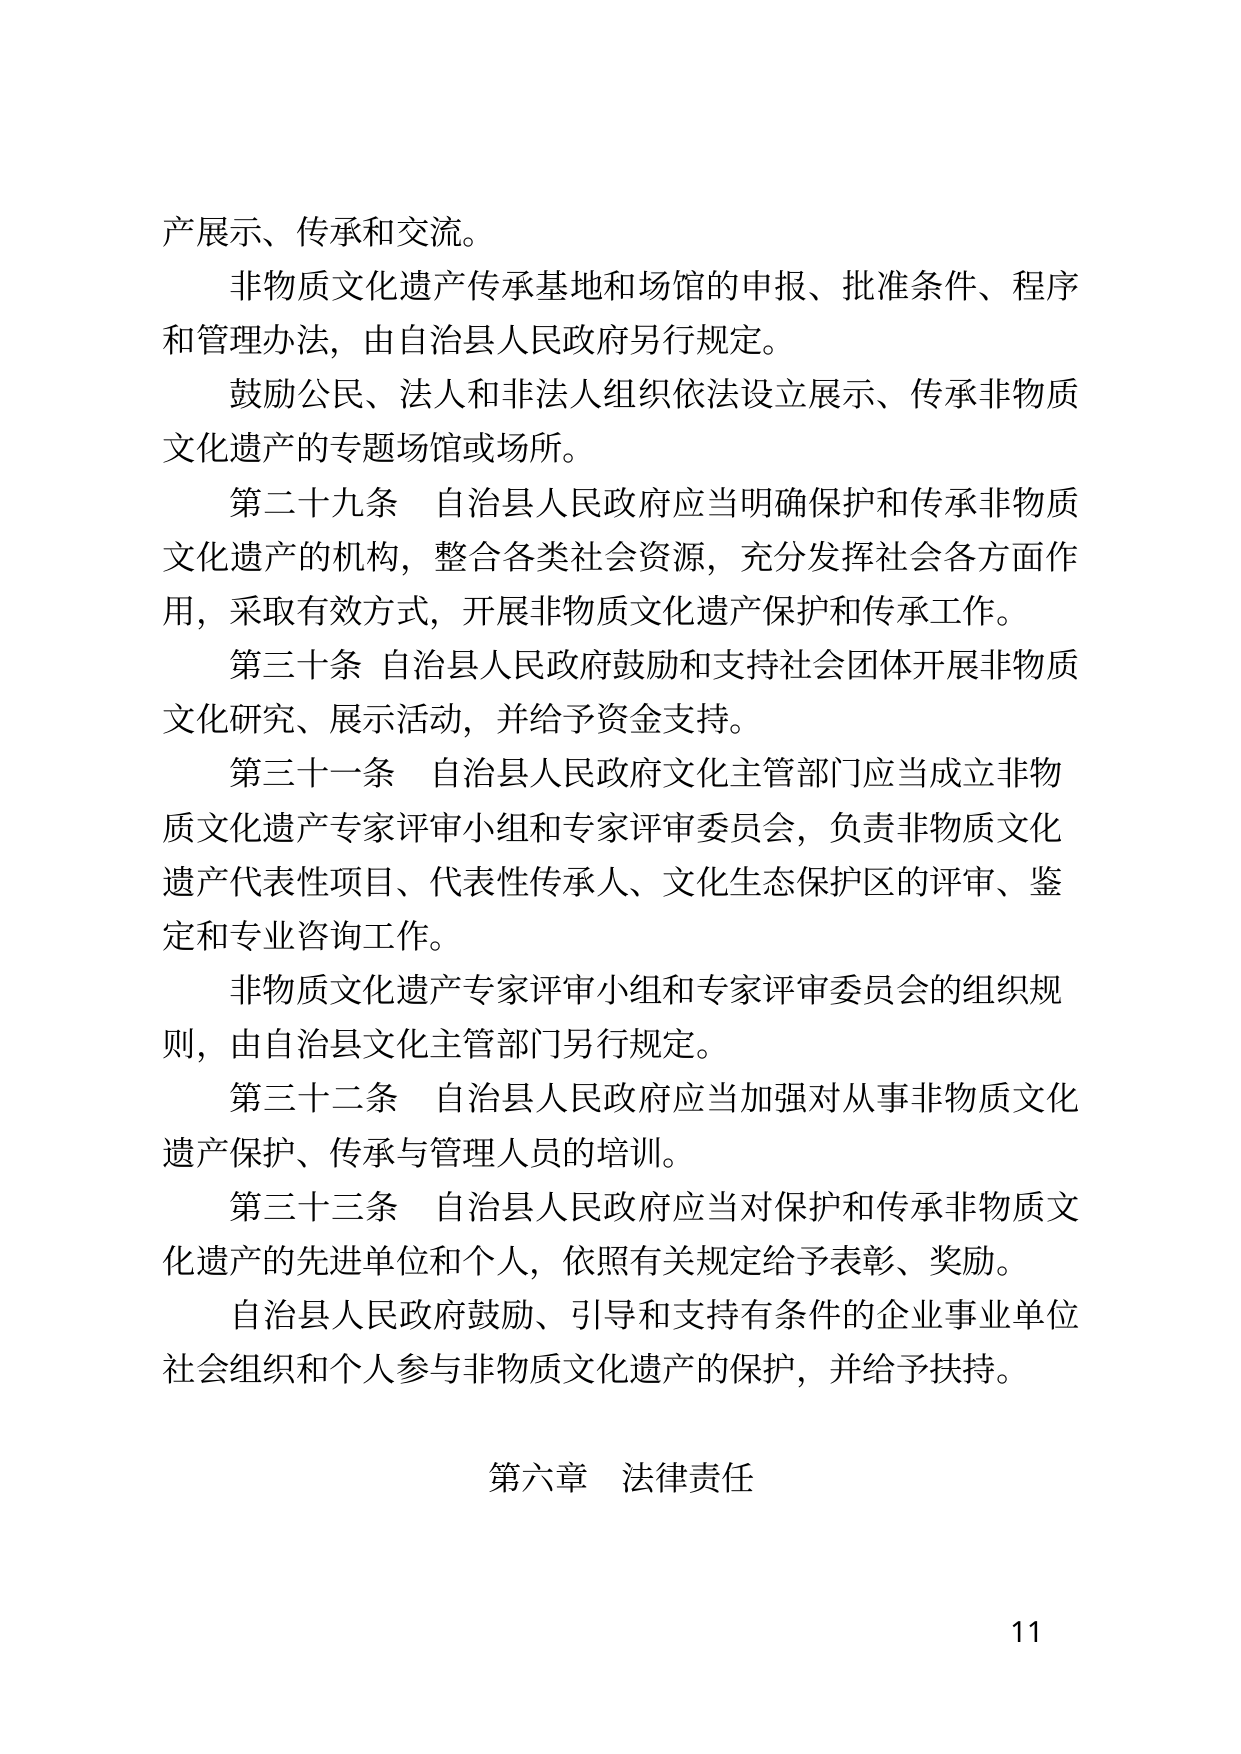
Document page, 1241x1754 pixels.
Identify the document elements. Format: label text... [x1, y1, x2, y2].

text 第六章 法律责任 [162, 1447, 1081, 1501]
text 第三十二条 自治县人民政府应当加强对从事非物质文化遗产保护、传承与管理人员的培训。 [162, 1067, 1081, 1176]
text 第三十一条 自治县人民政府文化主管部门应当成立非物质文化遗产专家评审小组和专家评审委员会，负责非物质文化遗产代表性项目、代表性传承人、文化生态保护区的评审、鉴定和专业咨询工作。 [162, 742, 1081, 959]
text 鼓励公民、法人和非法人组织依法设立展示、传承非物质文化遗产的专题场馆或场所。 [162, 363, 1081, 472]
text 第三十条 自治县人民政府鼓励和支持社会团体开展非物质文化研究、展示活动，并给予资金支持。 [162, 634, 1081, 742]
text 第二十九条 自治县人民政府应当明确保护和传承非物质文化遗产的机构，整合各类社会资源，充分发挥社会各方面作用，采取有效方式，开展非物质文化遗产保护和传承工作。 [162, 472, 1081, 634]
text 自治县人民政府鼓励、引导和支持有条件的企业事业单位、社会组织和个人参与非物质文化遗产的保护，并给予扶持。 [162, 1284, 1081, 1392]
text 非物质文化遗产专家评审小组和专家评审委员会的组织规则，由自治县文化主管部门另行规定。 [162, 959, 1081, 1067]
text 第三十三条 自治县人民政府应当对保护和传承非物质文化遗产的先进单位和个人，依照有关规定给予表彰、奖励。 [162, 1176, 1081, 1284]
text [162, 201, 1081, 255]
text 非物质文化遗产传承基地和场馆的申报、批准条件、程序和管理办法，由自治县人民政府另行规定。 [162, 255, 1081, 363]
